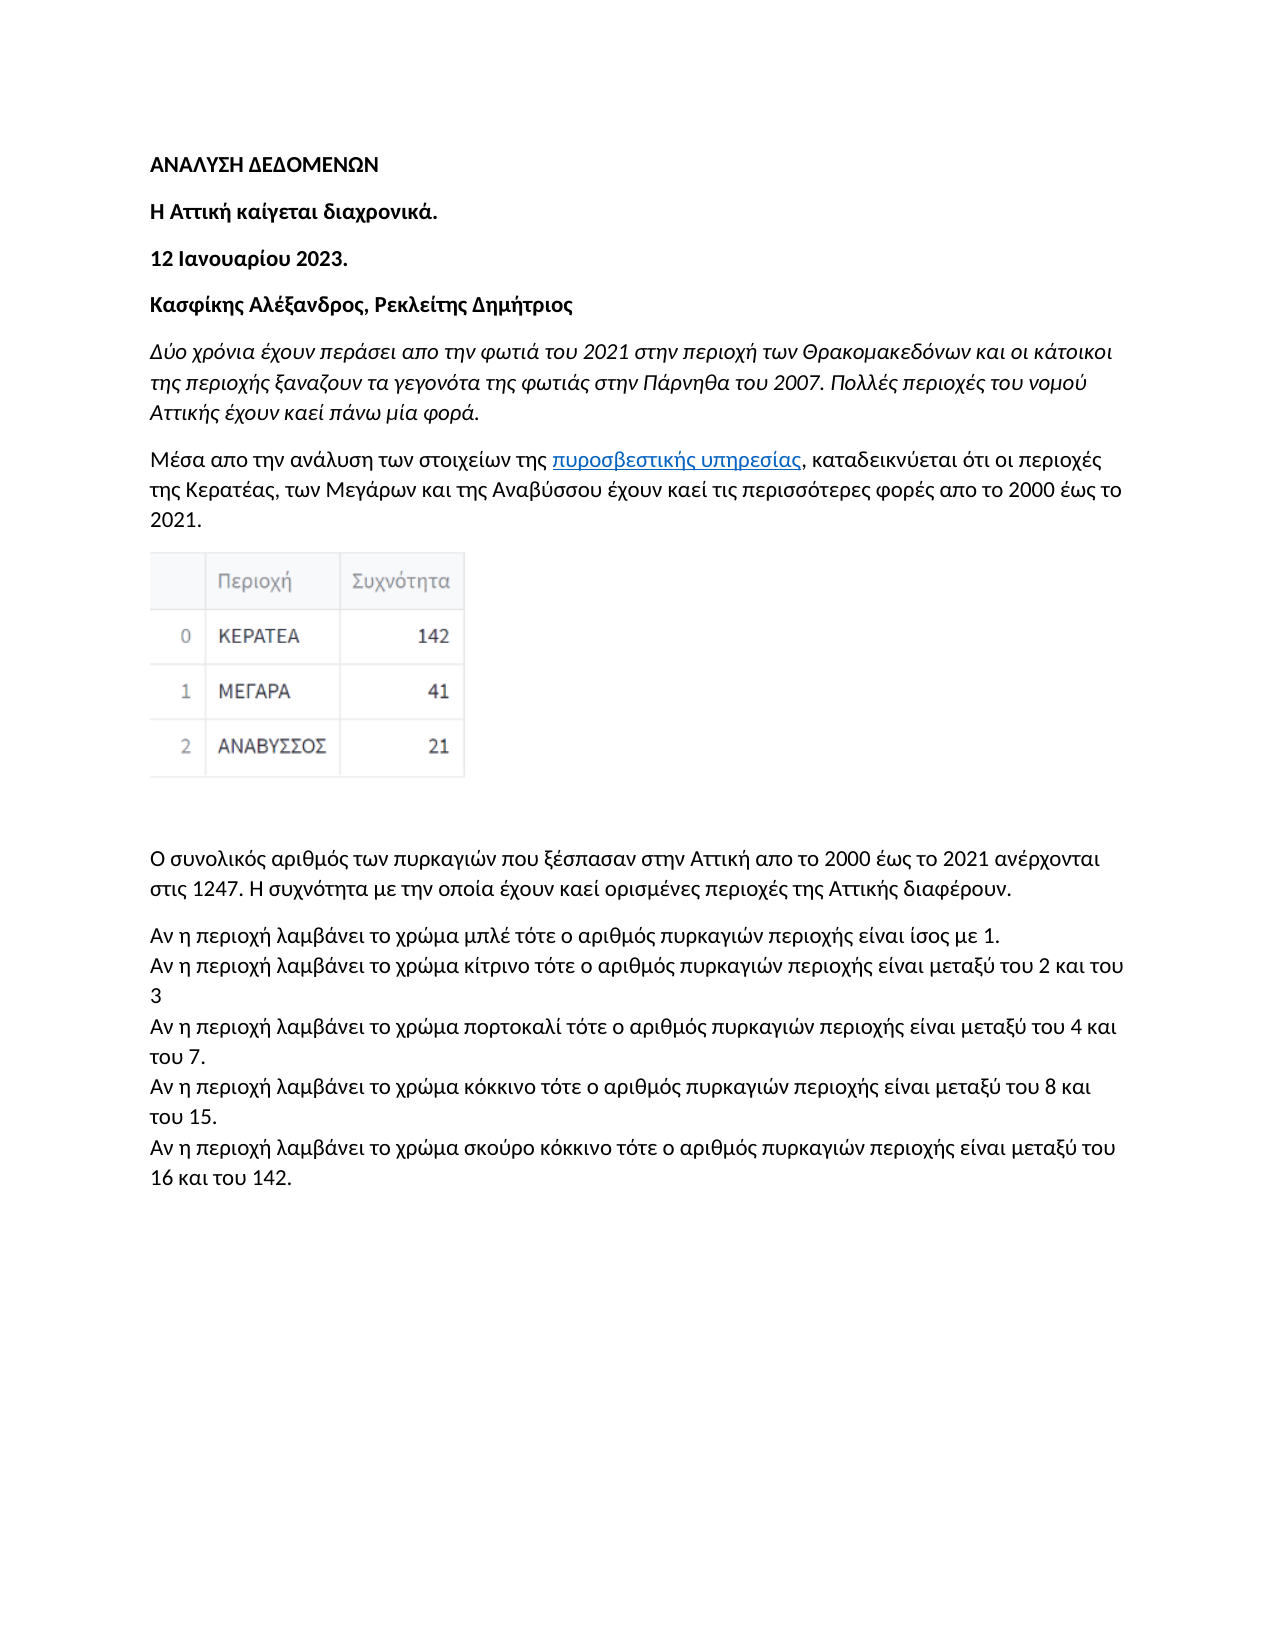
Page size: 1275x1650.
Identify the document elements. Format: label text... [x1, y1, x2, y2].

text Αν η περιοχή λαμβάνει το χρώμα μπλέ τότε ο αριθμός πυρκαγιών περιοχής είναι ίσος με 1. Αν η περιοχή λαμβάνει το χρώμα κίτρινο τότε ο αριθμός πυρκαγιών περιοχής είναι μεταξύ του 2 και του 3 Αν η περιοχή λαμβάνει το χρώμα πορτοκαλί τότε ο αριθμός πυρκαγιών περιοχής είναι μεταξύ του 4 και του 7. Αν η περιοχή λαμβάνει το χρώμα κόκκινο τότε ο αριθμός πυρκαγιών περιοχής είναι μεταξύ του 8 και του 15. Αν η περιοχή λαμβάνει το χρώμα σκούρο κόκκινο τότε ο αριθμός πυρκαγιών περιοχής είναι μεταξύ του 16 και του 142. [150, 921, 1125, 1191]
text Μέσα απο την ανάλυση των στοιχείων της πυροσβεστικής υπηρεσίας, καταδεικνύεται ότι οι περιοχές της Κερατέας, των Μεγάρων και της Αναβύσσου έχουν καεί τις περισσότερες φορές απο το 2000 έως το 2021. [150, 445, 1125, 533]
text Κασφίκης Αλέξανδρος, Ρεκλείτης Δημήτριος [150, 291, 1125, 319]
text 12 Ιανουαρίου 2023. [150, 244, 1125, 272]
text Ο συνολικός αριθμός των πυρκαγιών που ξέσπασαν στην Αττική απο το 2000 έως το 2021 ανέρχονται στις 1247. Η συχνότητα με την οποία έχουν καεί ορισμένες περιοχές της Αττικής διαφέρουν. [150, 844, 1125, 902]
picture [150, 552, 465, 779]
text Δύο χρόνια έχουν περάσει απο την φωτιά του 2021 στην περιοχή των Θρακομακεδόνων και οι κάτοικοι της περιοχής ξαναζουν τα γεγονότα της φωτιάς στην Πάρνηθα του 2007. Πολλές περιοχές του νομού Αττικής έχουν καεί πάνω μία φορά. [150, 337, 1125, 426]
text Η Αττική καίγεται διαχρονικά. [150, 197, 1125, 225]
text ΑΝΑΛΥΣΗ ΔΕΔΟΜΕΝΩΝ [150, 150, 1125, 178]
